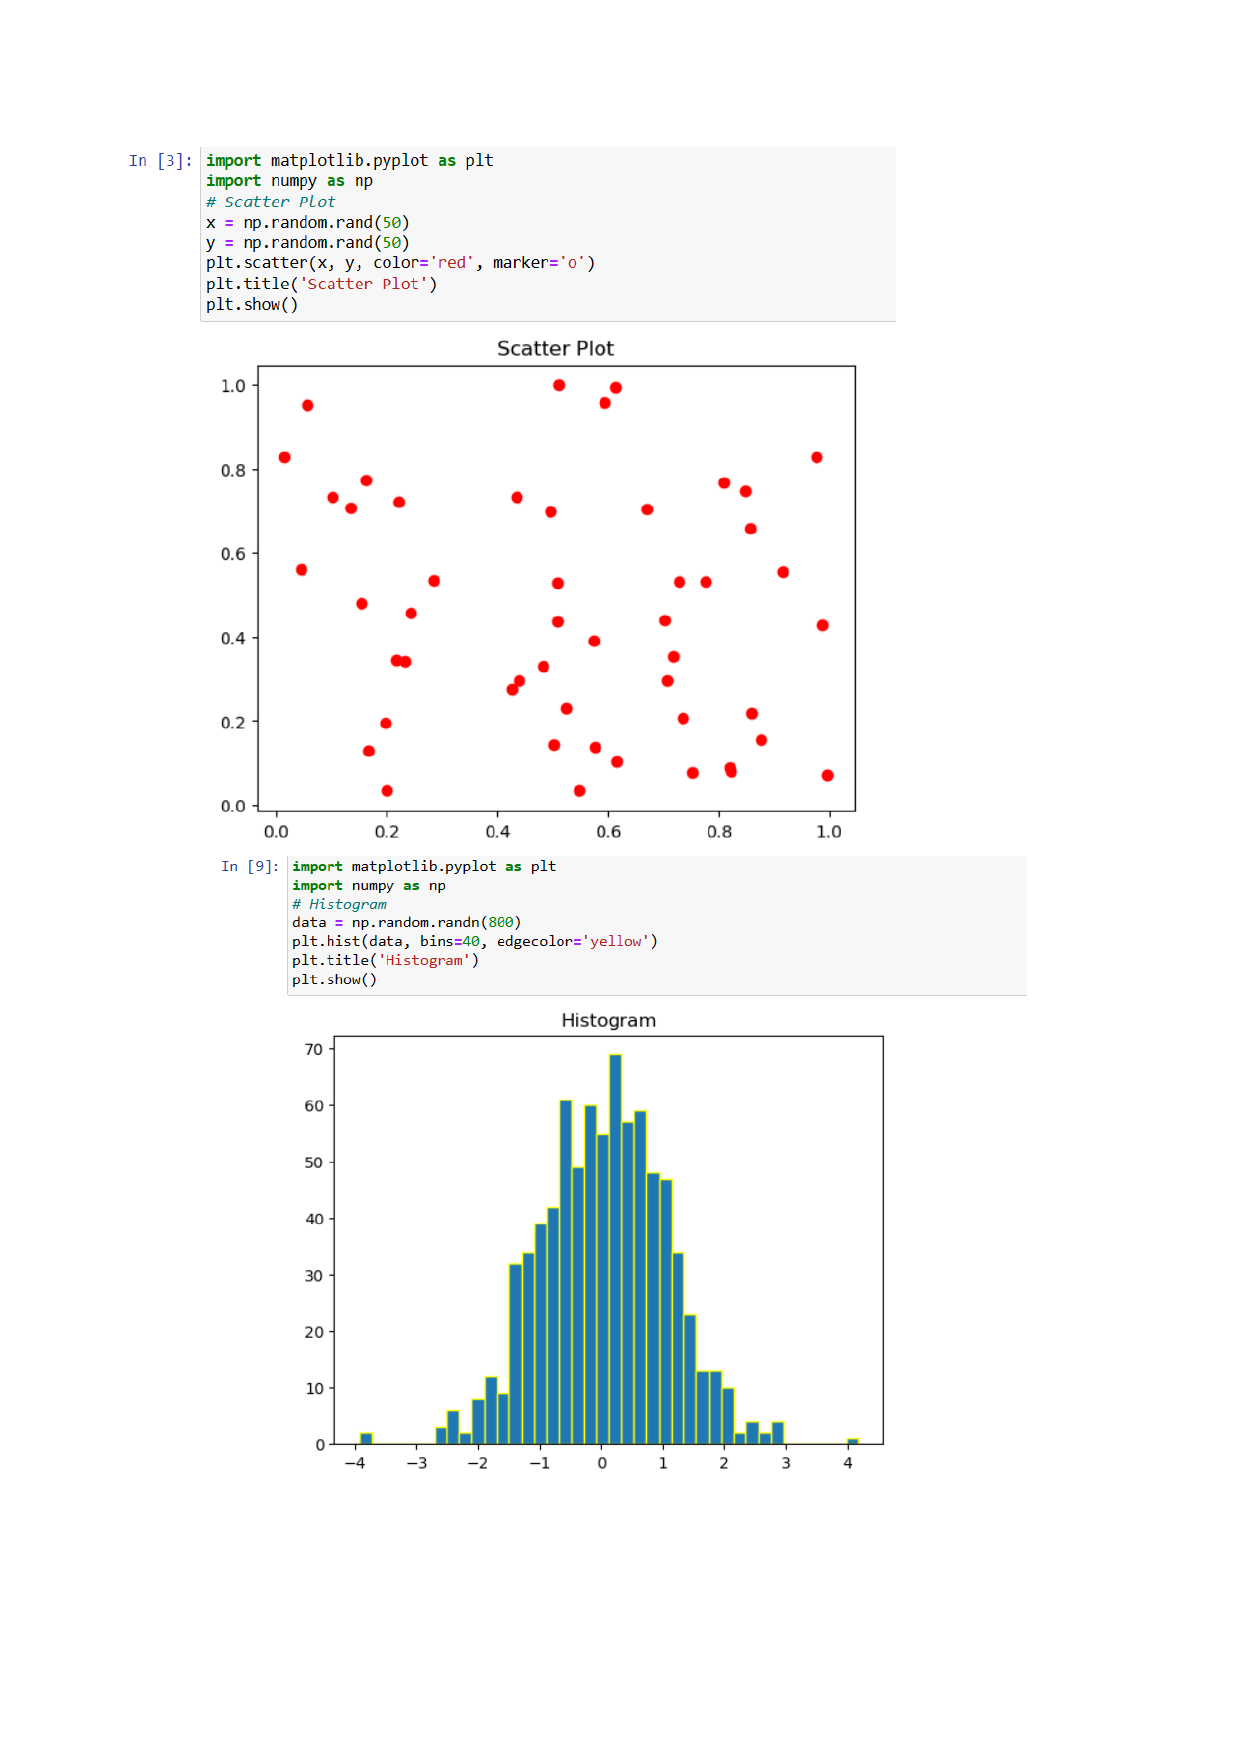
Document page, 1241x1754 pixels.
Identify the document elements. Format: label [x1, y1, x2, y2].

picture [213, 856, 1027, 1470]
picture [118, 147, 896, 838]
